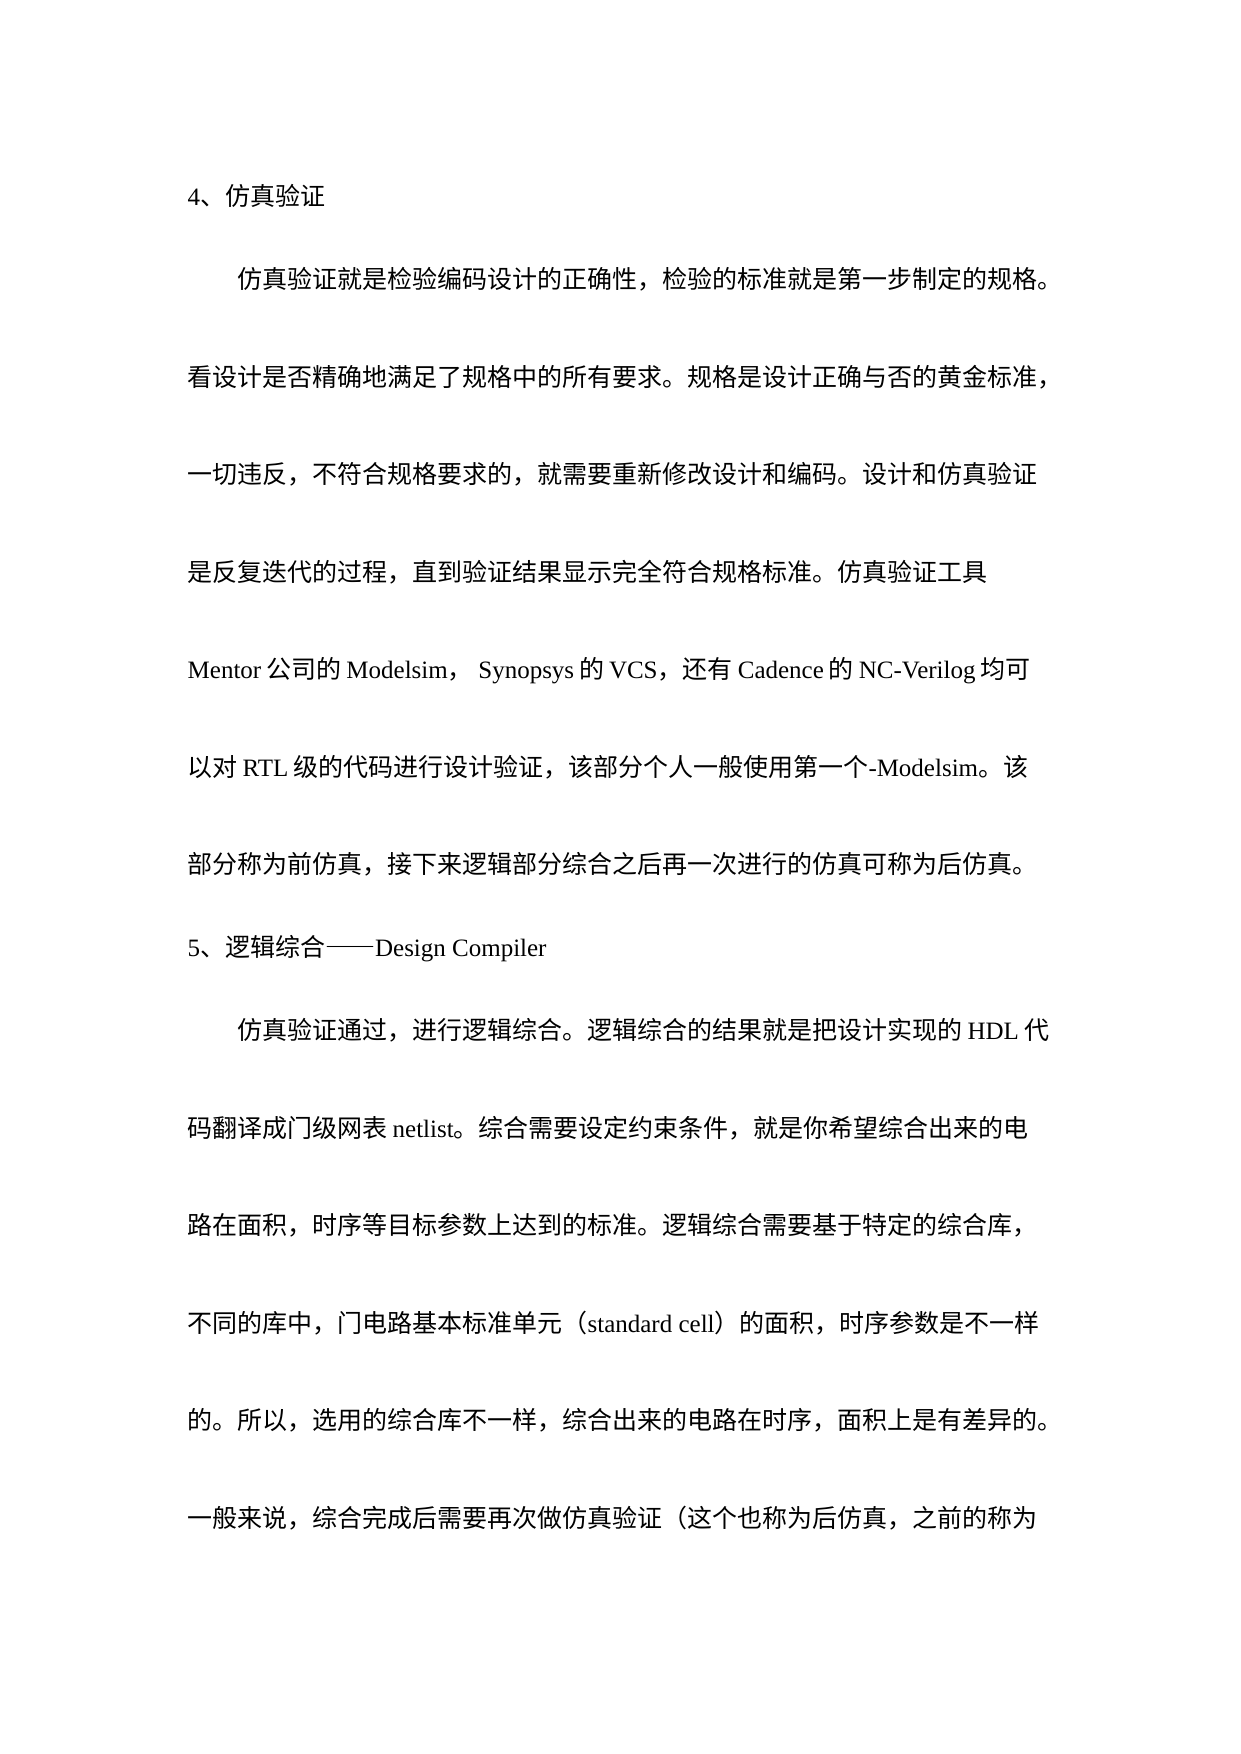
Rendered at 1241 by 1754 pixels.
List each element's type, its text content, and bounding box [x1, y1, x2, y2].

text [187, 996, 1053, 1549]
text 仿真验证就是检验编码设计的正确性，检验的标准就是第一步制定的规格。看设计是否精确地满足了规格中的所有要求。规格是设计正确与否的黄金标准，一切违反，不符合规格要求的，就需要重新修改设计和编码。设计和仿真验证是反复迭代的过程，直到验证结果显示完全符合规格标准。仿真验证工具Mentor公司的Modelsim， Synopsys的VCS，还有Cadence的NC-Verilog均可以对RTL级的代码进行设计验证，该部分个人一般使用第一个-Modelsim。该部分称为前仿真，接下来逻辑部分综合之后再一次进行的仿真可称为后仿真。 [187, 245, 1053, 895]
text 5、逻辑综合――Design Compiler [187, 913, 1053, 978]
text 4、仿真验证 [187, 162, 1053, 227]
